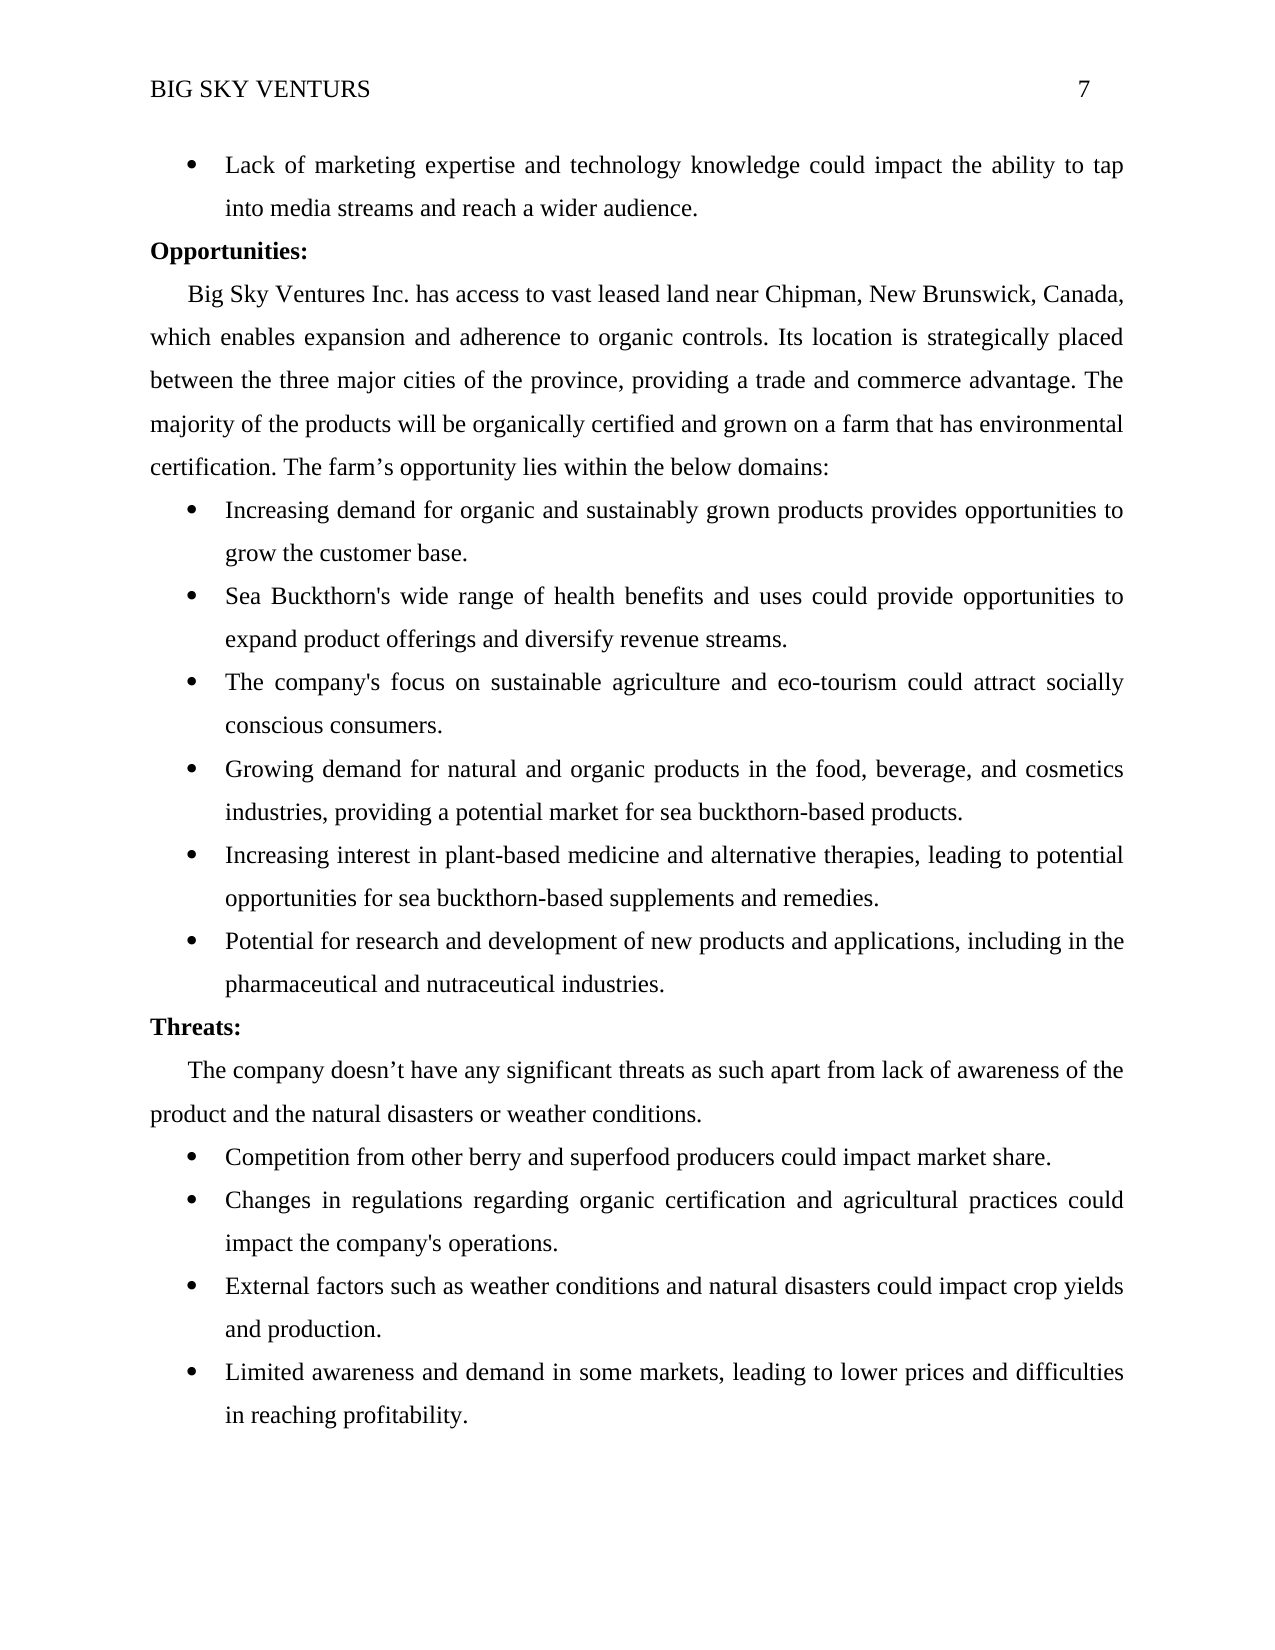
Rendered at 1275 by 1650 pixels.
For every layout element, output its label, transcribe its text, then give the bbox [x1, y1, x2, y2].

list Increasing demand for organic and sustainably grown products provides opportunities to grow the customer base. [187, 495, 1125, 567]
list Limited awareness and demand in some markets, leading to lower prices and difficulties in reaching profitability. [187, 1357, 1125, 1429]
list External factors such as weather conditions and natural disasters could impact crop yields and production. [187, 1271, 1125, 1343]
list Increasing interest in plant-based medicine and alternative therapies, leading to potential opportunities for sea buckthorn-based supplements and remedies. [187, 840, 1125, 912]
list Changes in regulations regarding organic certification and agricultural practices could impact the company's operations. [187, 1185, 1125, 1257]
text Opportunities: [150, 236, 1125, 265]
list The company's focus on sustainable agriculture and eco-tourism could attract socially conscious consumers. [187, 667, 1125, 739]
list Growing demand for natural and organic products in the food, beverage, and cosmetics industries, providing a potential market for sea buckthorn-based products. [187, 754, 1125, 826]
text The company doesn’t have any significant threats as such apart from lack of awareness of the product and the natural disasters or weather conditions. [150, 1056, 1125, 1127]
text Big Sky Ventures Inc. has access to vast leased land near Chipman, New Brunswick, Canada, which enables expansion and adherence to organic controls. Its location is strategically placed between the three major cities of the province, providing a trade and commerce advantage. The majority of the products will be organically certified and grown on a farm that has environmental certification. The farm’s opportunity lies within the below domains: [150, 279, 1125, 481]
list Lack of marketing expertise and technology knowledge could impact the ability to tap into media streams and reach a wider audience. [187, 150, 1125, 222]
list Competition from other berry and superfood producers could impact market share. [187, 1142, 1125, 1171]
text Threats: [150, 1012, 1125, 1041]
list Potential for research and development of new products and applications, including in the pharmaceutical and nutraceutical industries. [187, 926, 1125, 998]
list Sea Buckthorn's wide range of health benefits and uses could provide opportunities to expand product offerings and diversify revenue streams. [187, 581, 1125, 653]
